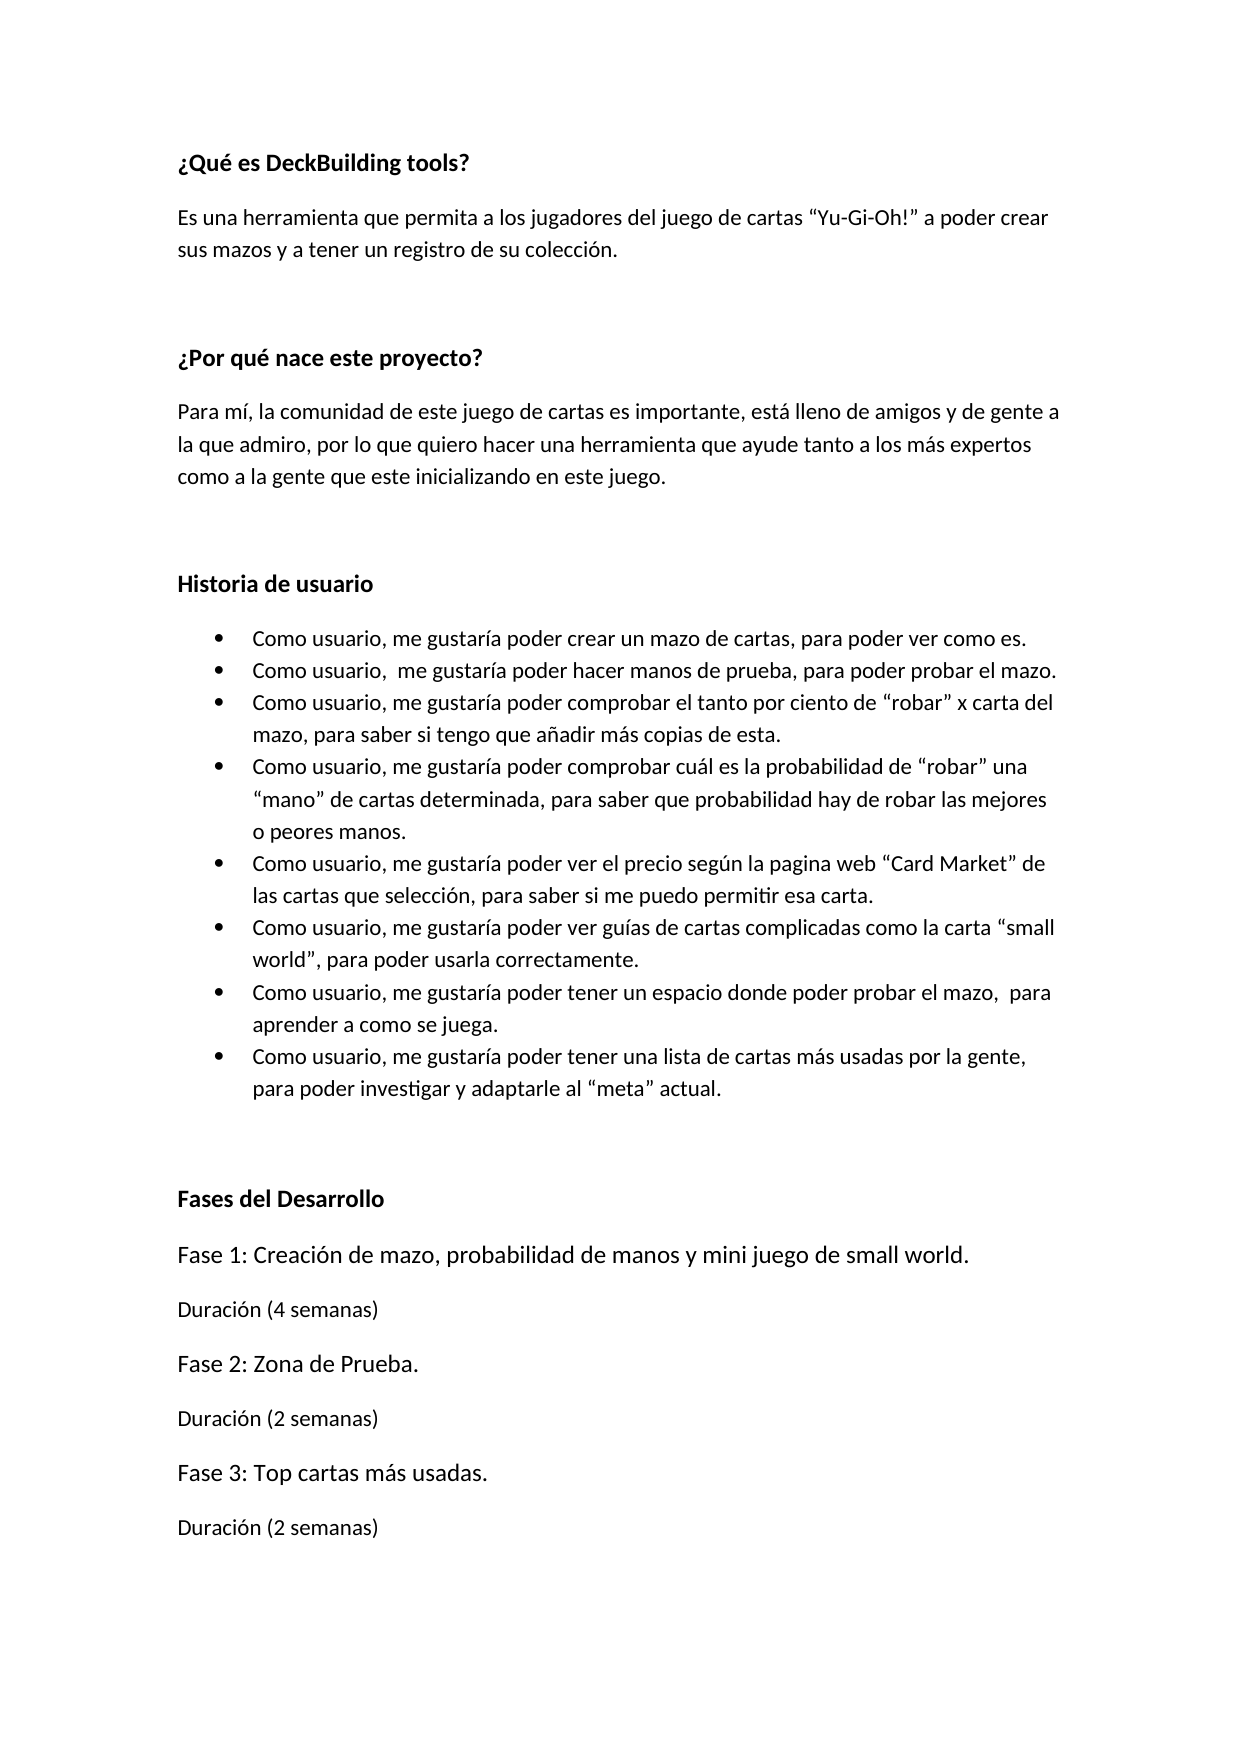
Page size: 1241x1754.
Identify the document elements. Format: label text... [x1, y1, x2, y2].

text Duración (2 semanas) [177, 1513, 1063, 1541]
text Fases del Desarrollo [177, 1183, 1063, 1214]
list Como usuario, me gustaría poder hacer manos de prueba, para poder probar el mazo. [215, 656, 1063, 684]
text Fase 3: Top cartas más usadas. [177, 1457, 1063, 1487]
list Como usuario, me gustaría poder tener una lista de cartas más usadas por la gente, para poder investigar y adaptarle al “meta” actual. [215, 1042, 1063, 1102]
text Fase 1: Creación de mazo, probabilidad de manos y mini juego de small world. [177, 1239, 1063, 1269]
list Como usuario, me gustaría poder crear un mazo de cartas, para poder ver como es. [215, 624, 1063, 652]
text Fase 2: Zona de Prueba. [177, 1348, 1063, 1378]
list Como usuario, me gustaría poder tener un espacio donde poder probar el mazo, para aprender a como se juega. [215, 978, 1063, 1038]
text Para mí, la comunidad de este juego de cartas es importante, está lleno de amigos y de gente a la que admiro, por lo que quiero hacer una herramienta que ayude tanto a los más expertos como a la gente que este inicializando en este juego. [177, 397, 1063, 490]
text Historia de usuario [177, 568, 1063, 598]
text Es una herramienta que permita a los jugadores del juego de cartas “Yu-Gi-Oh!” a poder crear sus mazos y a tener un registro de su colección. [177, 203, 1063, 264]
list Como usuario, me gustaría poder comprobar cuál es la probabilidad de “robar” una “mano” de cartas determinada, para saber que probabilidad hay de robar las mejores o peores manos. [215, 752, 1063, 845]
text Duración (2 semanas) [177, 1404, 1063, 1432]
list Como usuario, me gustaría poder comprobar el tanto por ciento de “robar” x carta del mazo, para saber si tengo que añadir más copias de esta. [215, 688, 1063, 748]
list Como usuario, me gustaría poder ver guías de cartas complicadas como la carta “small world”, para poder usarla correctamente. [215, 913, 1063, 974]
text ¿Por qué nace este proyecto? [177, 342, 1063, 372]
list Como usuario, me gustaría poder ver el precio según la pagina web “Card Market” de las cartas que selección, para saber si me puedo permitir esa carta. [215, 849, 1063, 909]
text ¿Qué es DeckBuilding tools? [177, 148, 1063, 178]
text Duración (4 semanas) [177, 1295, 1063, 1323]
